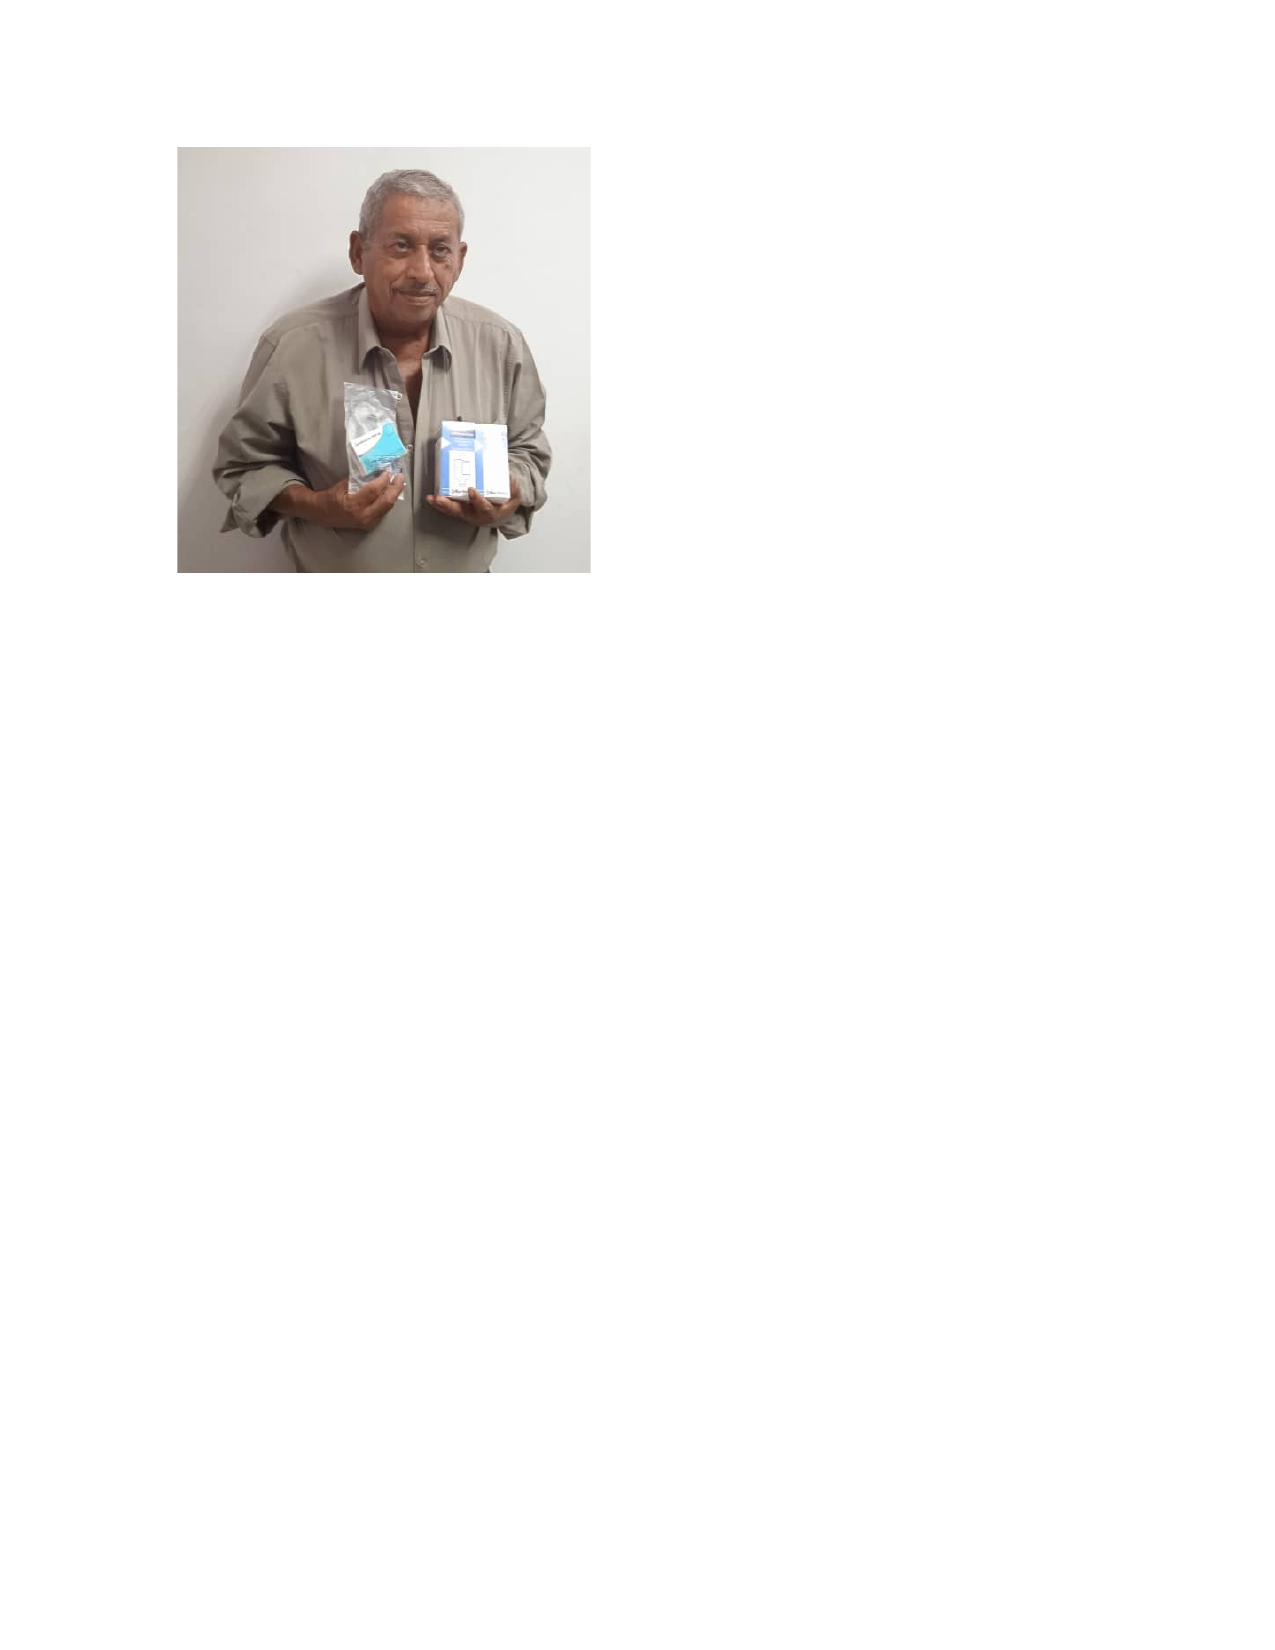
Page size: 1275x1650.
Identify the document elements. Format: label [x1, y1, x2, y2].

picture [177, 147, 591, 573]
